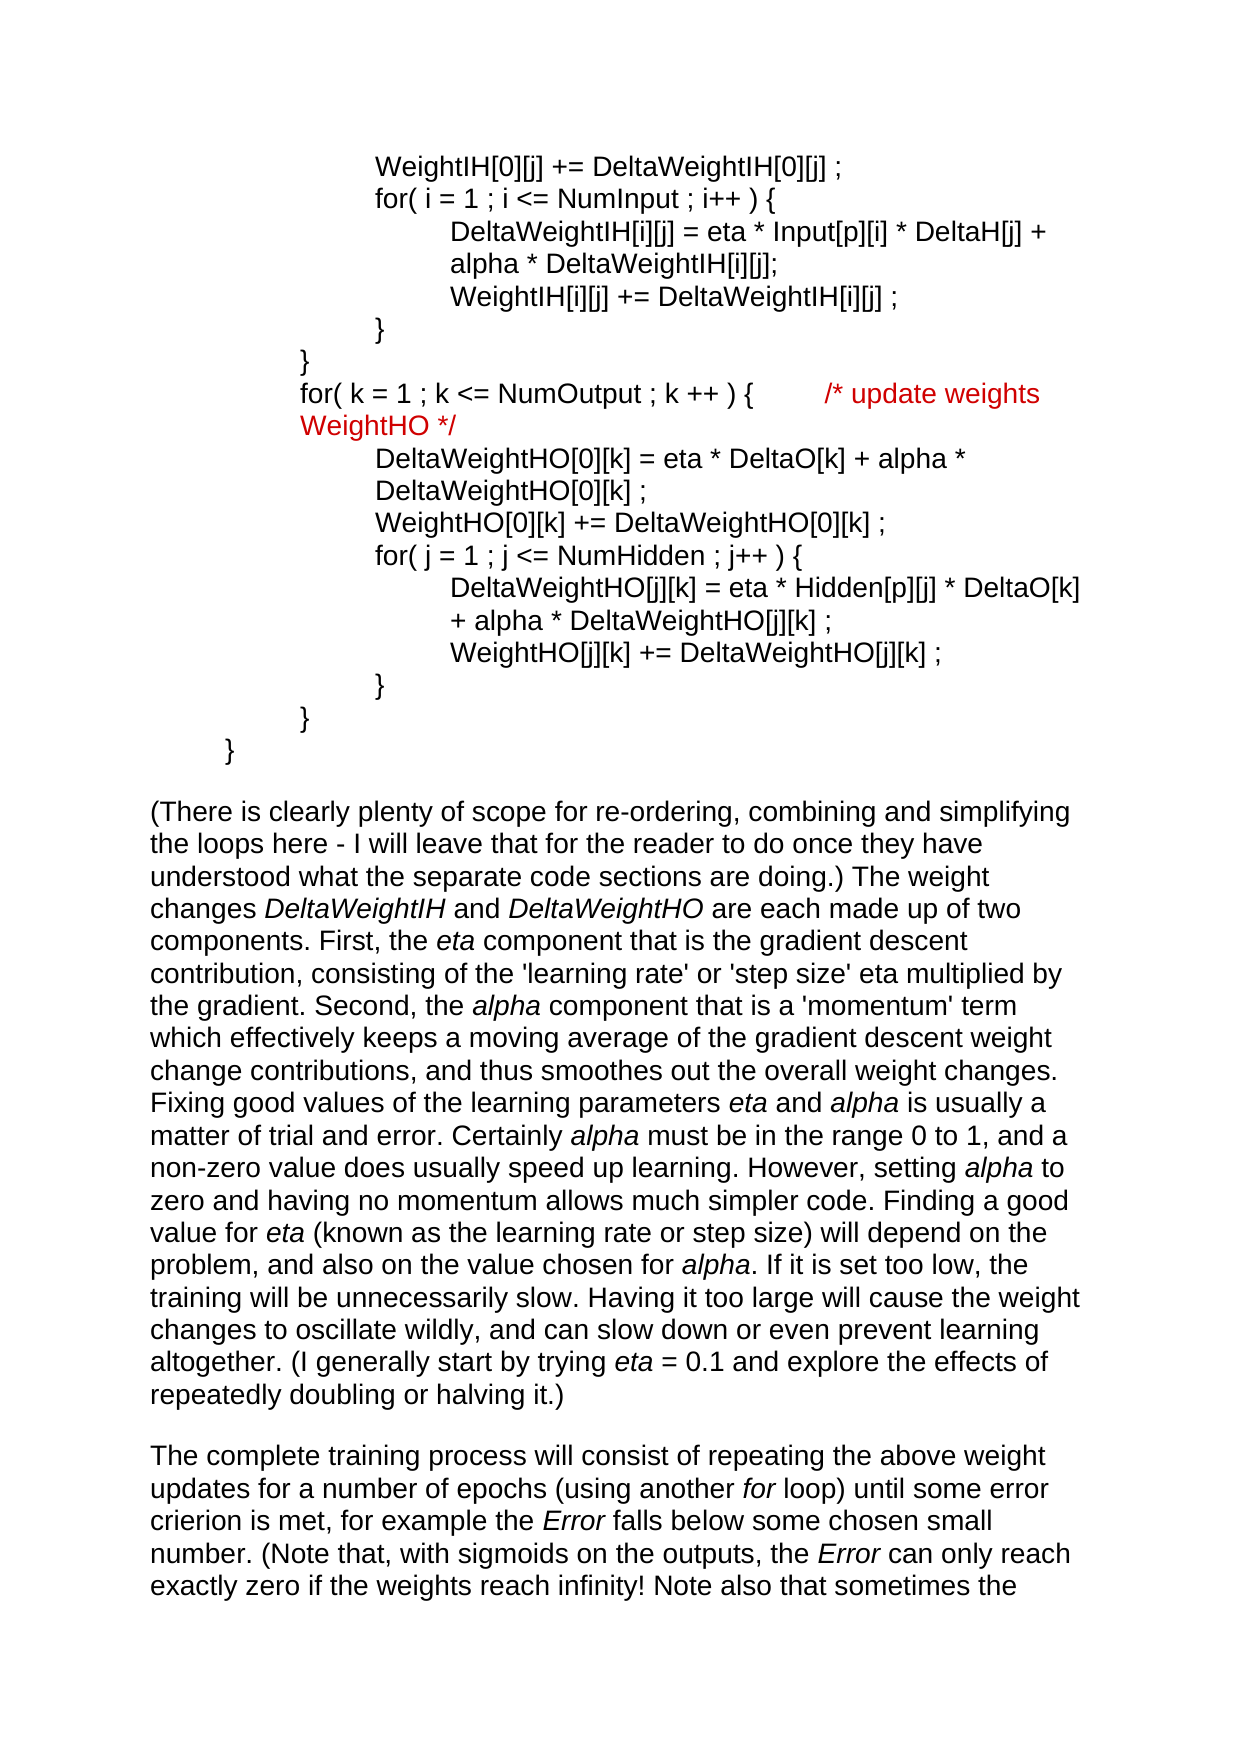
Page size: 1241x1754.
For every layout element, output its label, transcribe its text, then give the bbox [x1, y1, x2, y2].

text DeltaWeightHO[0][k] = eta * DeltaO[k] + alpha * DeltaWeightHO[0][k] ; WeightHO[0][k] += DeltaWeightHO[0][k] ; for( j = 1 ; j <= NumHidden ; j++ ) { [375, 442, 1090, 571]
text } for( k = 1 ; k <= NumOutput ; k ++ ) { /* update weights WeightHO */ [300, 344, 1090, 442]
text } [375, 312, 1090, 344]
text DeltaWeightIH[i][j] = eta * Input[p][i] * DeltaH[j] + alpha * DeltaWeightIH[i][j]; WeightIH[i][j] += DeltaWeightIH[i][j] ; [450, 215, 1090, 312]
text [375, 150, 1090, 215]
text (There is clearly plenty of scope for re-ordering, combining and simplifying the loops here - I will leave that for the reader to do once they have understood what the separate code sections are doing.) The weight changes DeltaWeightIH and DeltaWeightHO are each made up of two components. First, the eta component that is the gradient descent contribution, consisting of the 'learning rate' or 'step size' eta multiplied by the gradient. Second, the alpha component that is a 'momentum' term which effectively keeps a moving average of the gradient descent weight change contributions, and thus smoothes out the overall weight changes. Fixing good values of the learning parameters eta and alpha is usually a matter of trial and error. Certainly alpha must be in the range 0 to 1, and a non-zero value does usually speed up learning. However, setting alpha to zero and having no momentum allows much simpler code. Finding a good value for eta (known as the learning rate or step size) will depend on the problem, and also on the value chosen for alpha. If it is set too low, the training will be unnecessarily slow. Having it too large will cause the weight changes to oscillate wildly, and can slow down or even prevent learning altogether. (I generally start by trying eta = 0.1 and explore the effects of repeatedly doubling or halving it.) [150, 795, 1090, 1410]
text } [300, 701, 1090, 733]
text } [225, 733, 1090, 766]
text DeltaWeightHO[j][k] = eta * Hidden[p][j] * DeltaO[k] + alpha * DeltaWeightHO[j][k] ; WeightHO[j][k] += DeltaWeightHO[j][k] ; [450, 571, 1090, 668]
text } [375, 668, 1090, 701]
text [150, 1439, 1090, 1601]
